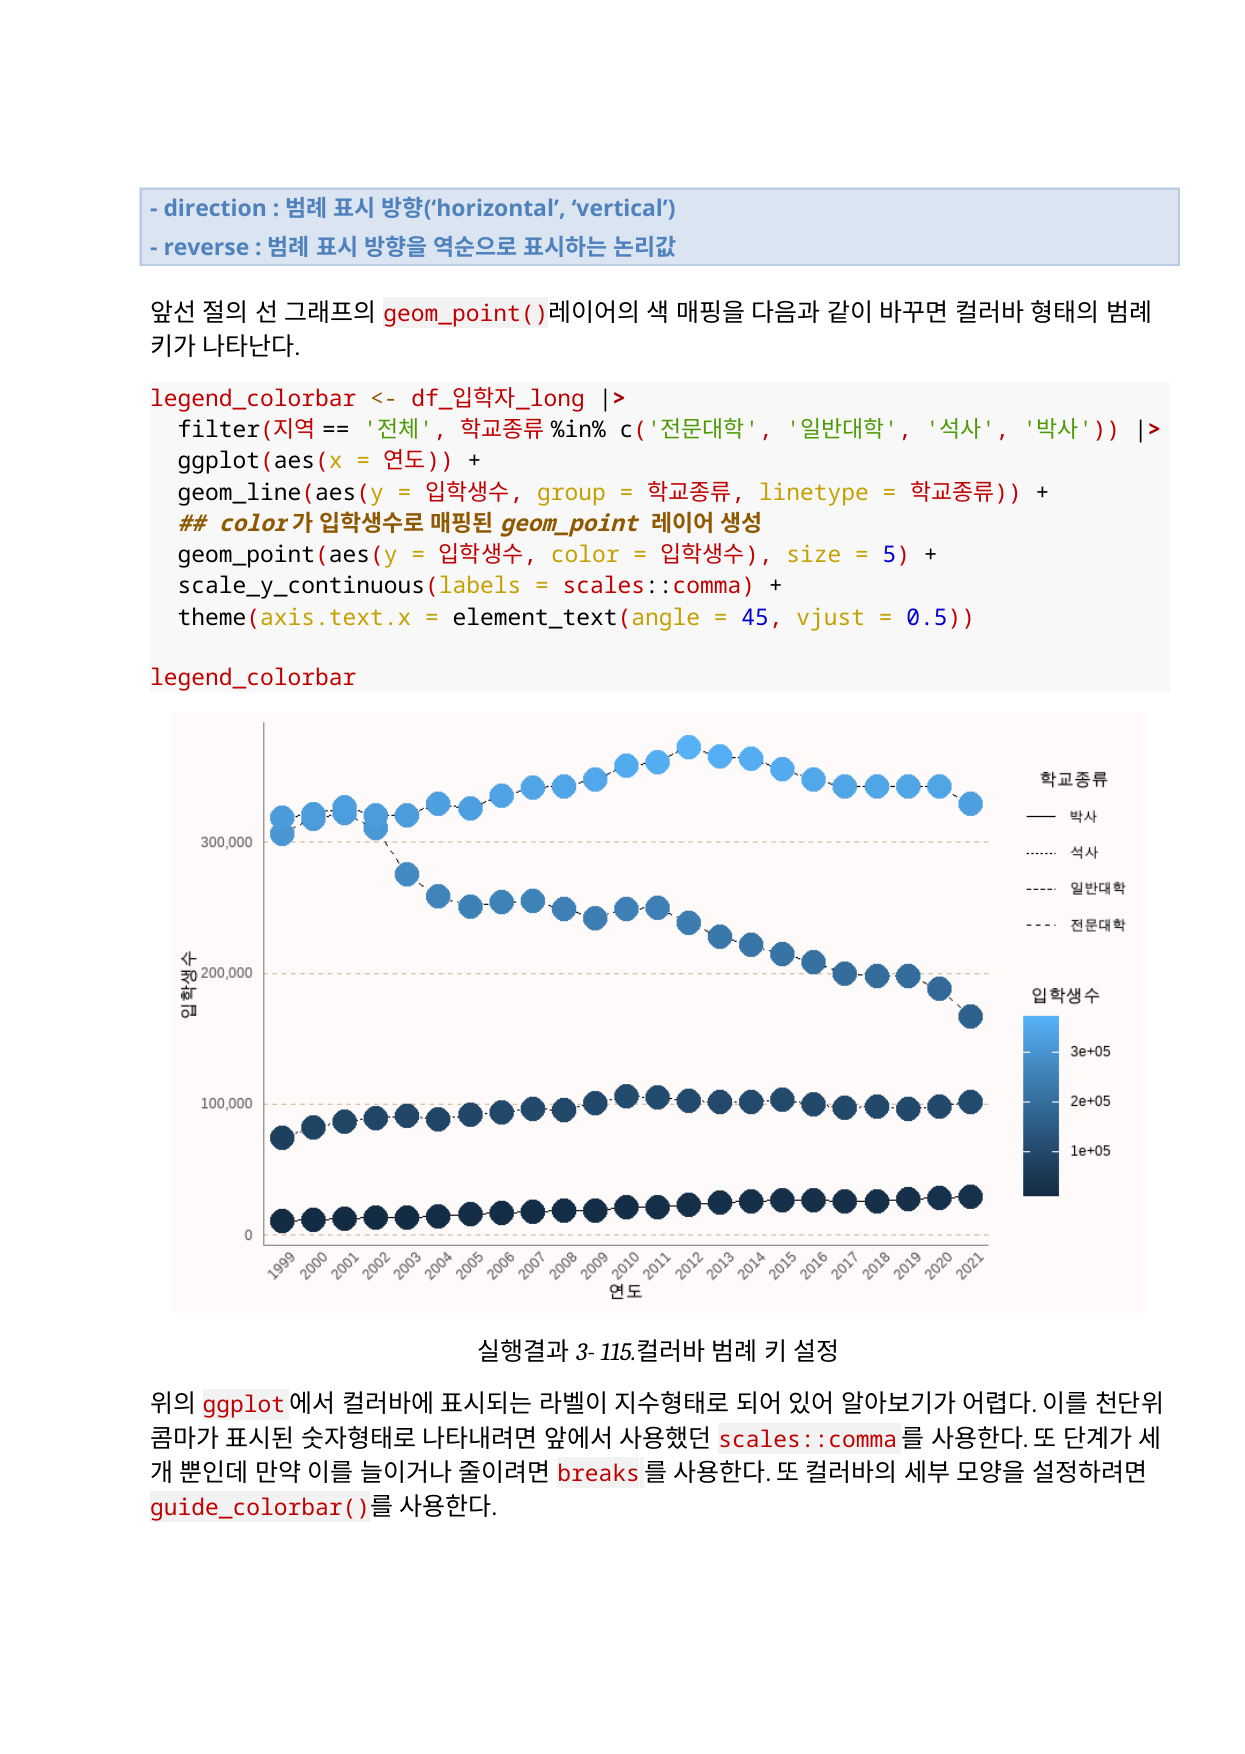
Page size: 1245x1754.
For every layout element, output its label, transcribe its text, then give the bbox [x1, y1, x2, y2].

text 위의 ggplot에서 컬러바에 표시되는 라벨이 지수형태로 되어 있어 알아보기가 어렵다. 이를 천단위 콤마가 표시된 숫자형태로 나타내려면 앞에서 사용했던 scales::comma를 사용한다. 또 단계가 세개 뿐인데 만약 이를 늘이거나 줄이려면 breaks를 사용한다. 또 컬러바의 세부 모양을 설정하려면 guide_colorbar()를 사용한다. [150, 1386, 1170, 1522]
text 앞선 절의 선 그래프의 geom_point()레이어의 색 매핑을 다음과 같이 바꾸면 컬러바 형태의 범례 키가 나타난다. [150, 295, 1170, 363]
picture [172, 712, 1148, 1313]
text 실행결과 3- .컬러바 범례 키 설정 [150, 1333, 1170, 1367]
text legend_colorbar <- df_입학자_long |> filter(지역 == '전체', 학교종류 %in% c('전문대학', '일반대학', '석사', '박사')) |> ggplot(aes(x = 연도)) + geom_line(aes(y = 입학생수, group = 학교종류, linetype = 학교종류)) + ## color가 입학생수로 매핑된 geom_point 레이어 생성 geom_point(aes(y = 입학생수, color = 입학생수), size = 5) + scale_y_continuous(labels = scales::comma) + theme(axis.text.x = element_text(angle = 45, vjust = 0.5)) legend_colorbar [150, 382, 1170, 692]
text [142, 190, 1178, 264]
